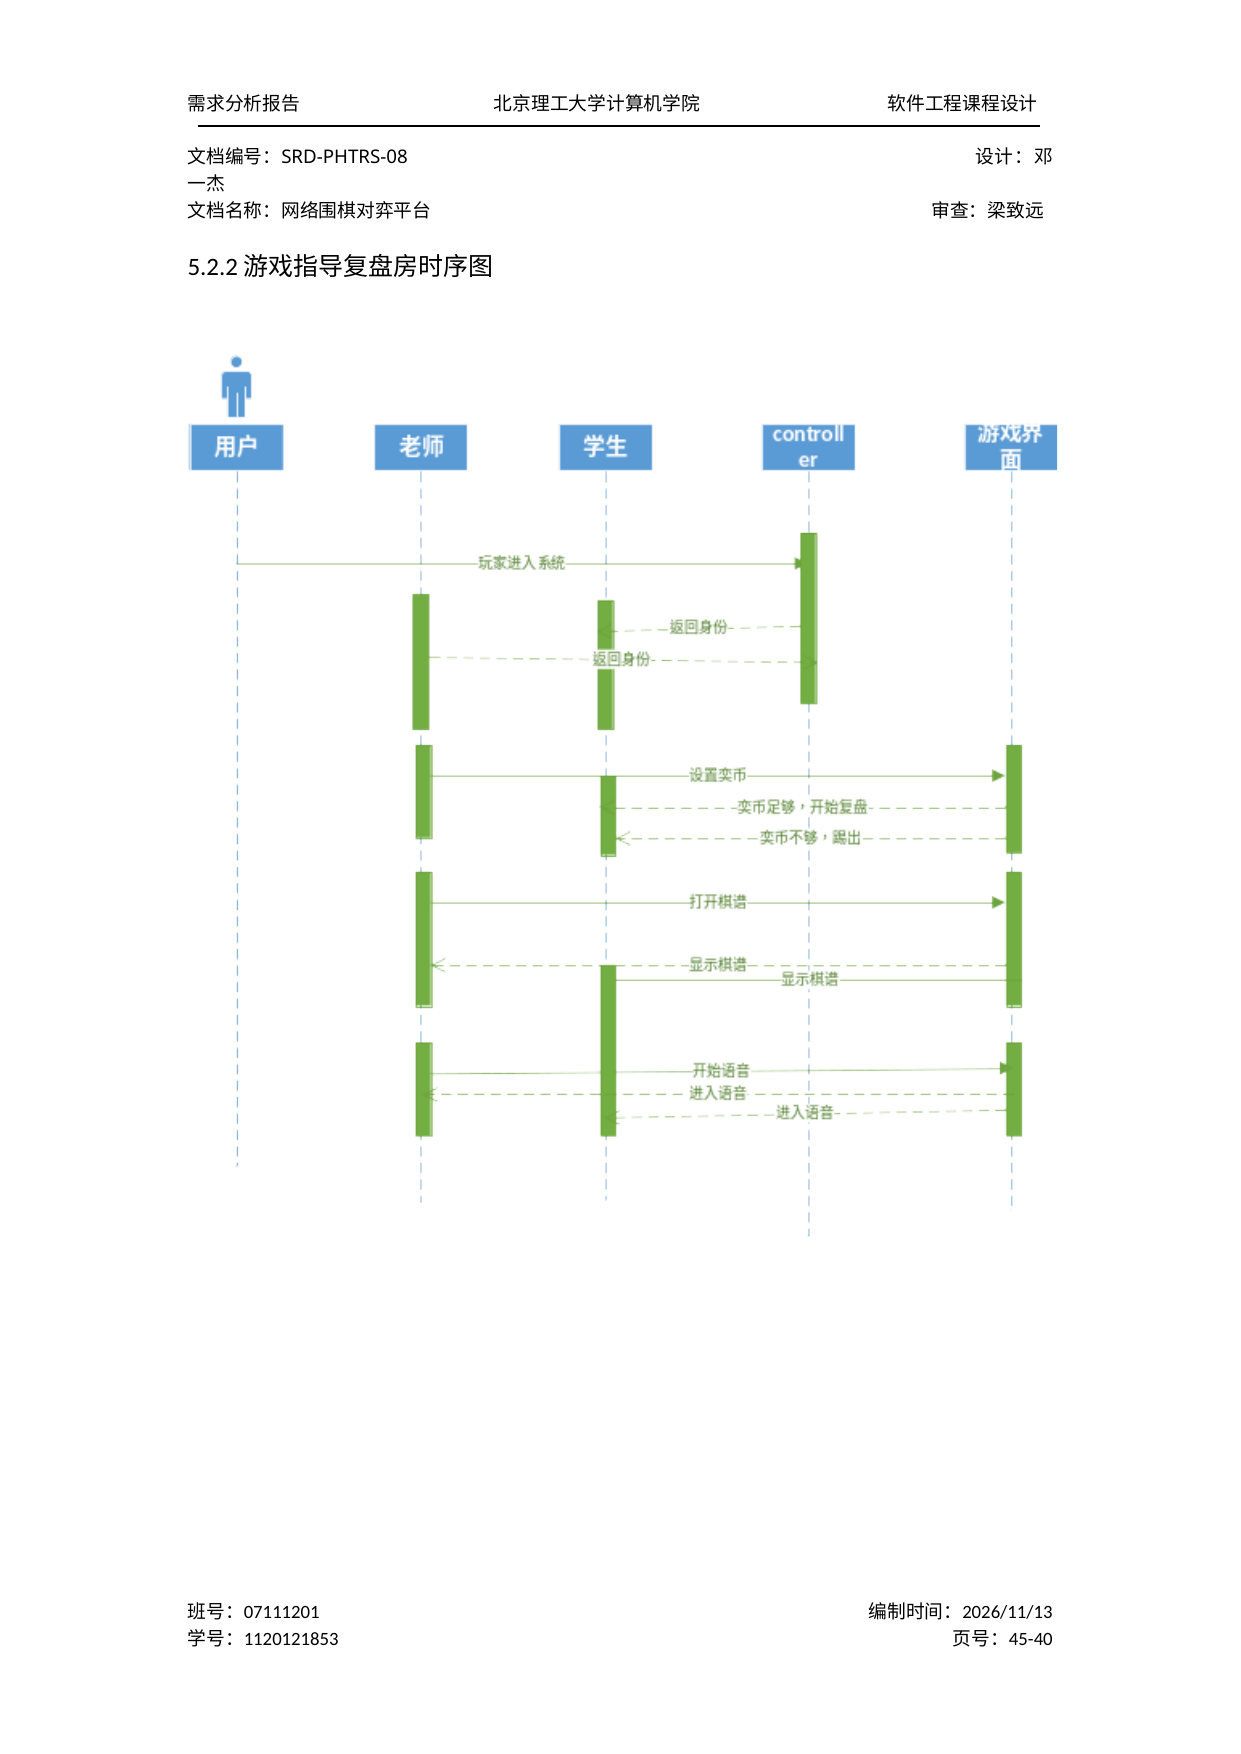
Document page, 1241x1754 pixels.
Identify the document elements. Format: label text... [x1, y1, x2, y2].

subtitle 5.2.2游戏指导复盘房时序图 [187, 230, 1053, 298]
